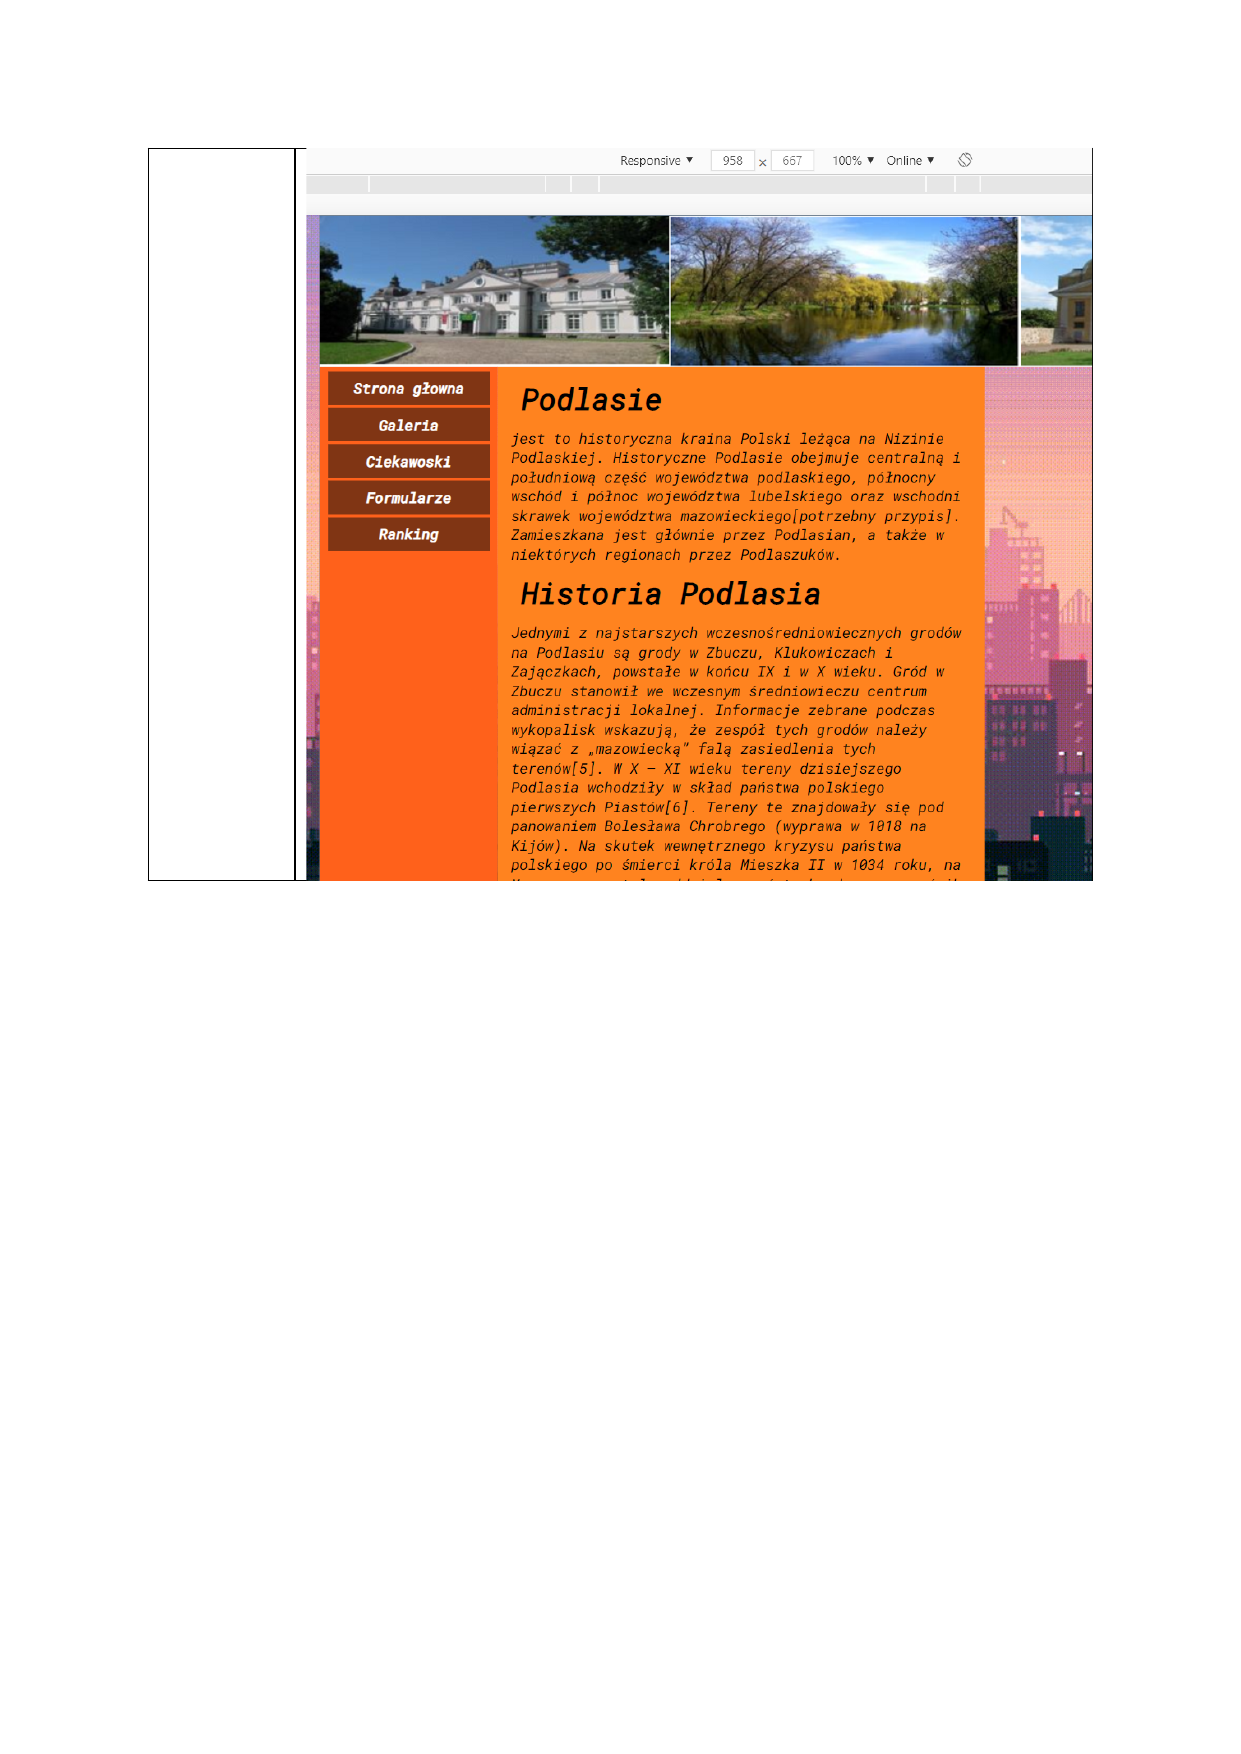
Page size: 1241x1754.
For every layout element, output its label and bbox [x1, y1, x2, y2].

picture [306, 148, 1093, 881]
table_cell [296, 149, 306, 880]
table_cell [149, 149, 294, 880]
